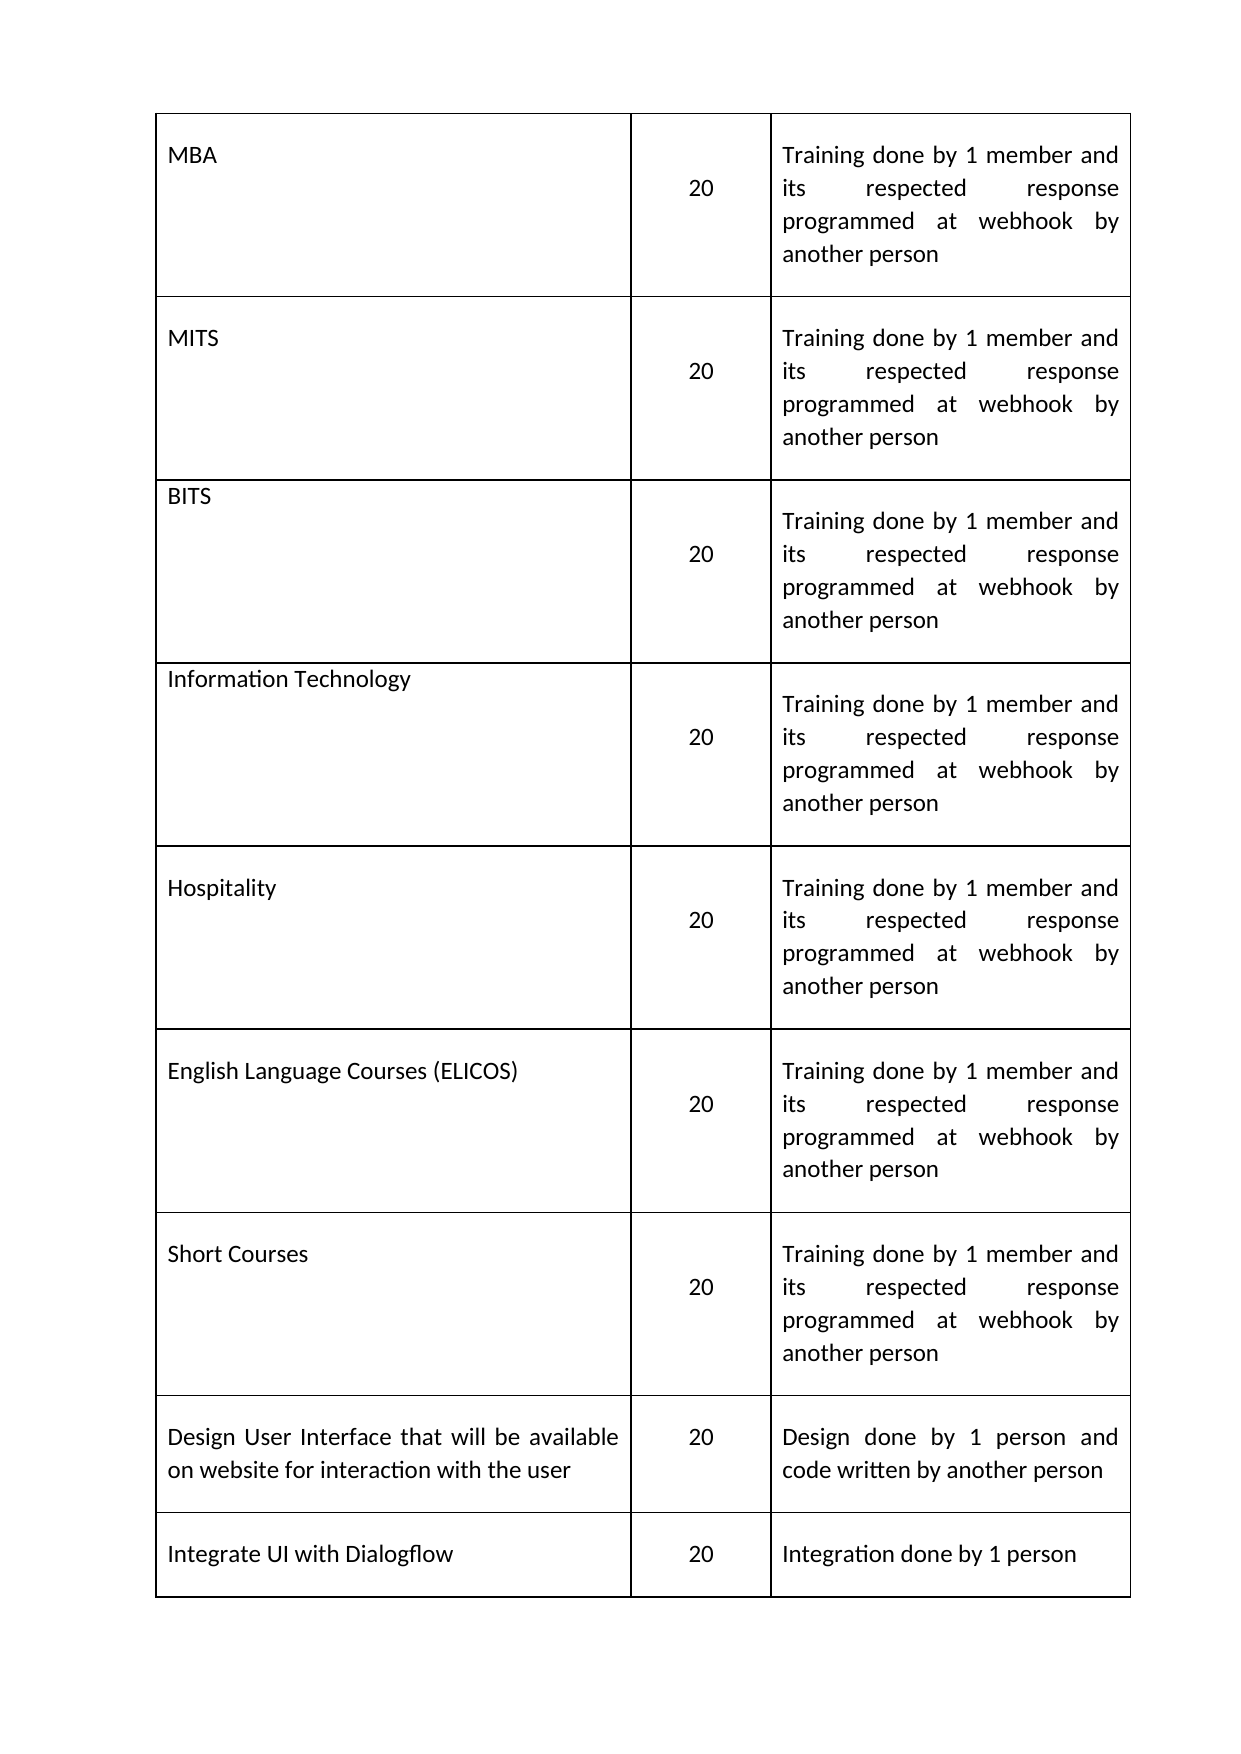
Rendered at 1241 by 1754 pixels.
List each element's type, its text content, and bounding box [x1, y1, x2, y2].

table_cell BITS [157, 481, 630, 662]
table_cell Training done by 1 member and its respected response programmed at webhook by another person [772, 481, 1130, 662]
table_cell 20 [632, 1030, 770, 1211]
table_cell Hospitality [157, 847, 630, 1028]
table_cell 20 [632, 1213, 770, 1394]
table_cell 20 [632, 1513, 770, 1596]
table_cell 20 [632, 847, 770, 1028]
table_cell Design User Interface that will be available on website for interaction with the user [157, 1396, 630, 1512]
table_cell MITS [157, 297, 630, 479]
table_cell Training done by 1 member and its respected response programmed at webhook by another person [772, 1030, 1130, 1211]
table_cell 20 [632, 481, 770, 662]
table_cell Integration done by 1 person [772, 1513, 1130, 1596]
table_cell Training done by 1 member and its respected response programmed at webhook by another person [772, 664, 1130, 845]
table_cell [772, 114, 1130, 296]
table_cell 20 [632, 664, 770, 845]
table_cell Integrate UI with Dialogflow [157, 1513, 630, 1596]
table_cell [772, 297, 1130, 479]
table_cell 20 [632, 297, 770, 479]
table_cell MBA [157, 114, 630, 296]
table_cell 20 [632, 114, 770, 296]
table_cell Training done by 1 member and its respected response programmed at webhook by another person [772, 847, 1130, 1028]
table_cell English Language Courses (ELICOS) [157, 1030, 630, 1211]
table_cell 20 [632, 1396, 770, 1512]
table_cell Information Technology [157, 664, 630, 845]
table_cell Training done by 1 member and its respected response programmed at webhook by another person [772, 1213, 1130, 1394]
table_cell Short Courses [157, 1213, 630, 1394]
table_cell Design done by 1 person and code written by another person [772, 1396, 1130, 1512]
